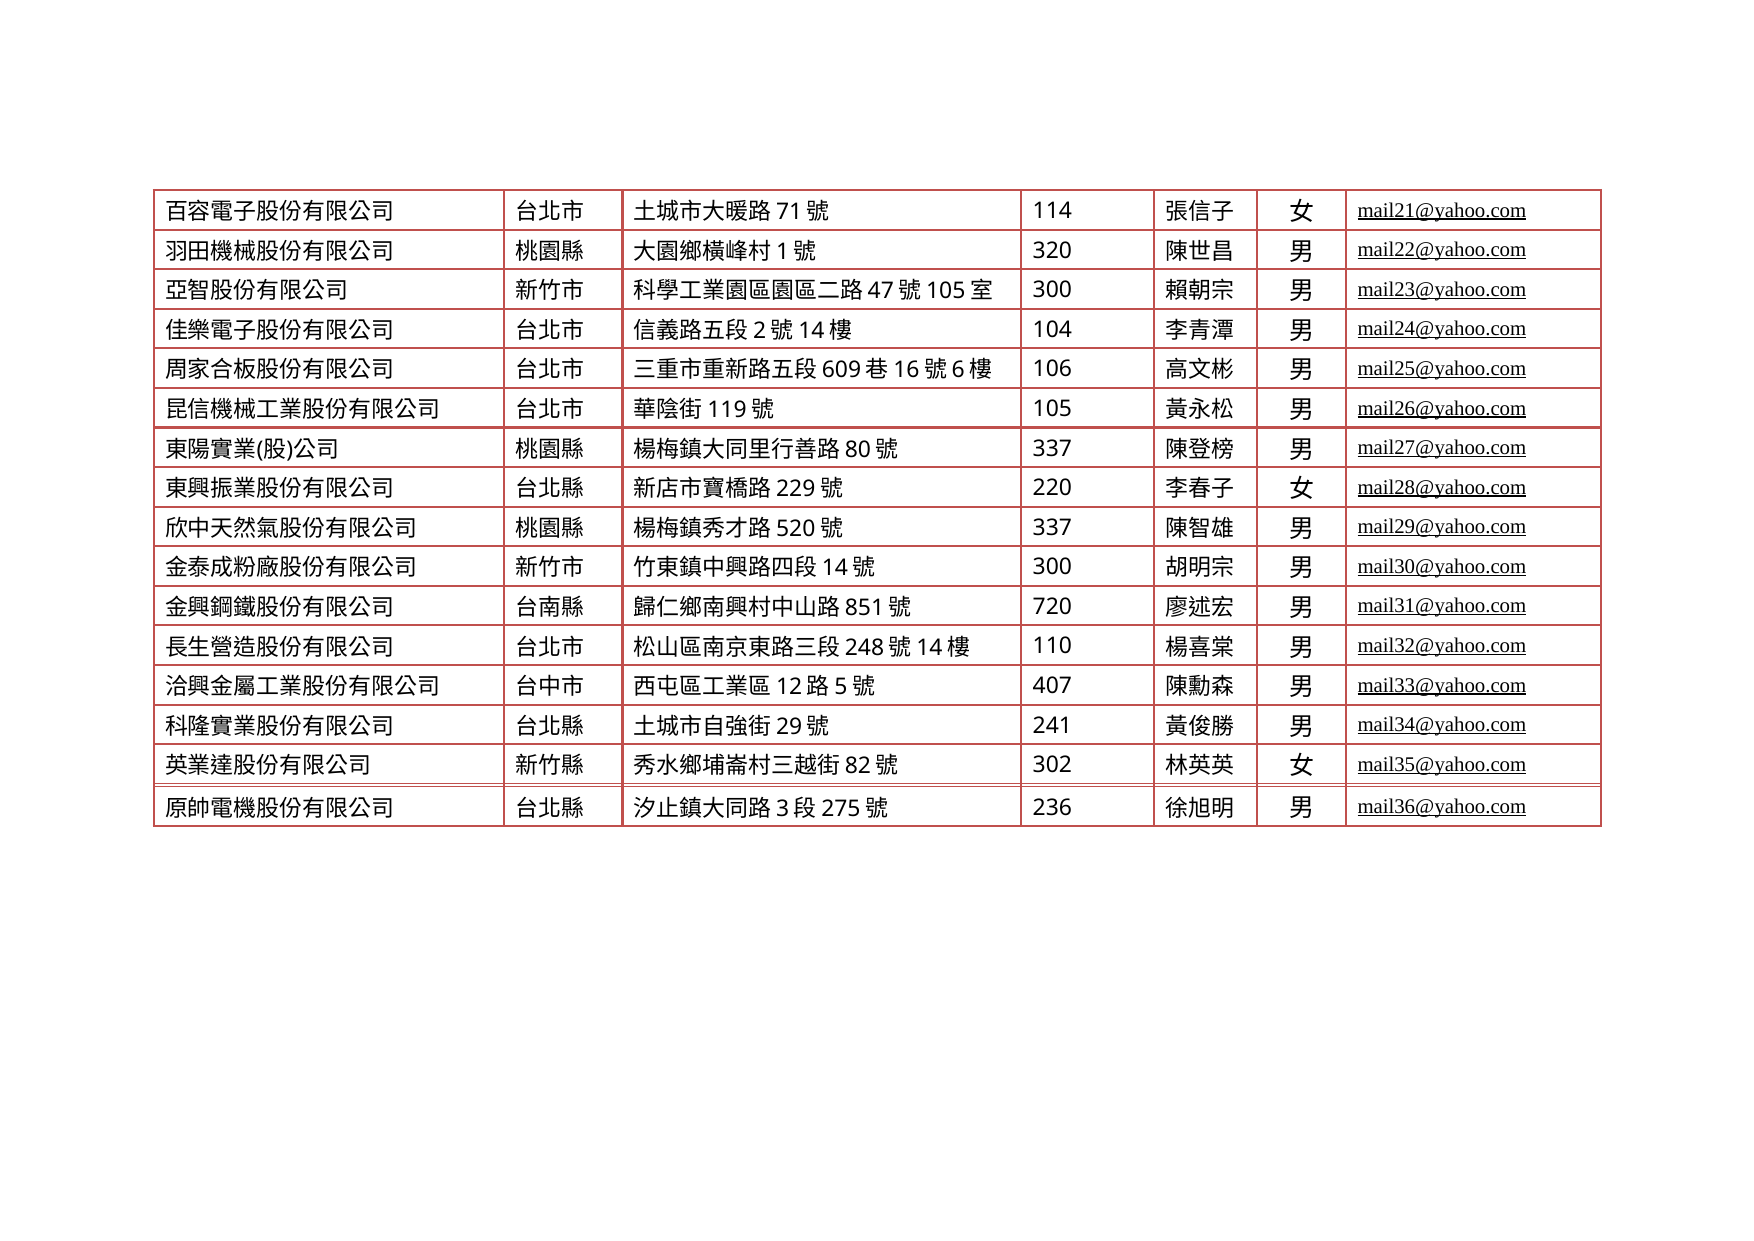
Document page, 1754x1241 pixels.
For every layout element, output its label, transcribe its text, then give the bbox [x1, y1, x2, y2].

table_cell 新竹市 [505, 270, 621, 308]
table_cell 三重市重新路五段609巷16號6樓 [624, 349, 1020, 387]
table_cell 台中市 [505, 666, 621, 703]
table_cell 華陰街119號 [624, 389, 1020, 426]
table_cell 楊梅鎮大同里行善路80號 [624, 429, 1020, 466]
table_cell 新竹縣 [505, 745, 621, 783]
table_cell 金興鋼鐵股份有限公司 [155, 587, 503, 624]
table_cell 台南縣 [505, 587, 621, 624]
table_cell 土城市大暖路71號 [624, 191, 1020, 228]
table_cell mail21@yahoo.com [1347, 191, 1600, 228]
table_cell 亞智股份有限公司 [155, 270, 503, 308]
table_cell 佳樂電子股份有限公司 [155, 310, 503, 347]
table_cell 科學工業園區園區二路47號105室 [624, 270, 1020, 308]
table_cell 台北市 [505, 626, 621, 664]
table_cell 男 [1258, 389, 1345, 426]
table_cell 台北市 [505, 310, 621, 347]
table_cell 男 [1258, 787, 1345, 825]
table_cell 土城市自強街29號 [624, 706, 1020, 743]
table_cell 男 [1258, 270, 1345, 308]
table_cell 西屯區工業區12路5號 [624, 666, 1020, 703]
table_cell 320 [1022, 231, 1153, 268]
table_cell 松山區南京東路三段248號14樓 [624, 626, 1020, 664]
table_cell 羽田機械股份有限公司 [155, 231, 503, 268]
table_cell 歸仁鄉南興村中山路851號 [624, 587, 1020, 624]
table_cell 楊梅鎮秀才路520號 [624, 508, 1020, 545]
table_cell 720 [1022, 587, 1153, 624]
table_cell 106 [1022, 349, 1153, 387]
table_cell 百容電子股份有限公司 [155, 191, 503, 228]
table_cell mail32@yahoo.com [1347, 626, 1600, 664]
table_cell 新竹市 [505, 547, 621, 585]
table_cell 昆信機械工業股份有限公司 [155, 389, 503, 426]
table_cell mail24@yahoo.com [1347, 310, 1600, 347]
table_cell 220 [1022, 468, 1153, 506]
table_cell 李青潭 [1155, 310, 1256, 347]
table_cell 男 [1258, 547, 1345, 585]
table_cell mail31@yahoo.com [1347, 587, 1600, 624]
table_cell 周家合板股份有限公司 [155, 349, 503, 387]
table_cell 張信子 [1155, 191, 1256, 228]
table_cell 台北市 [505, 191, 621, 228]
table_cell 女 [1258, 745, 1345, 783]
table_cell mail23@yahoo.com [1347, 270, 1600, 308]
table_cell 黃永松 [1155, 389, 1256, 426]
table_cell 114 [1022, 191, 1153, 228]
table_cell 台北縣 [505, 468, 621, 506]
table_cell 秀水鄉埔崙村三越街82號 [624, 745, 1020, 783]
table_cell 女 [1258, 468, 1345, 506]
table_cell 新店市寶橋路229號 [624, 468, 1020, 506]
table_cell 竹東鎮中興路四段14號 [624, 547, 1020, 585]
table_cell 金泰成粉廠股份有限公司 [155, 547, 503, 585]
table_cell 陳智雄 [1155, 508, 1256, 545]
table_cell 林英英 [1155, 745, 1256, 783]
table_cell 徐旭明 [1155, 787, 1256, 825]
table_cell mail25@yahoo.com [1347, 349, 1600, 387]
table_cell 台北縣 [505, 706, 621, 743]
table_cell 337 [1022, 508, 1153, 545]
table_cell 男 [1258, 231, 1345, 268]
table_cell mail36@yahoo.com [1347, 787, 1600, 825]
table_cell 男 [1258, 666, 1345, 703]
table_cell 洽興金屬工業股份有限公司 [155, 666, 503, 703]
table_cell 長生營造股份有限公司 [155, 626, 503, 664]
table_cell mail34@yahoo.com [1347, 706, 1600, 743]
table_cell 台北市 [505, 389, 621, 426]
table_cell 男 [1258, 429, 1345, 466]
table_cell 300 [1022, 270, 1153, 308]
table_cell 科隆實業股份有限公司 [155, 706, 503, 743]
table_cell mail35@yahoo.com [1347, 745, 1600, 783]
table_cell 廖述宏 [1155, 587, 1256, 624]
table_cell 信義路五段2號14樓 [624, 310, 1020, 347]
table_cell 105 [1022, 389, 1153, 426]
table_cell mail27@yahoo.com [1347, 429, 1600, 466]
table_cell 欣中天然氣股份有限公司 [155, 508, 503, 545]
table_cell 胡明宗 [1155, 547, 1256, 585]
table_cell mail26@yahoo.com [1347, 389, 1600, 426]
table_cell 男 [1258, 587, 1345, 624]
table_cell 台北市 [505, 349, 621, 387]
table_cell 東興振業股份有限公司 [155, 468, 503, 506]
table_cell mail30@yahoo.com [1347, 547, 1600, 585]
table_cell 302 [1022, 745, 1153, 783]
table_cell 汐止鎮大同路3段275號 [624, 787, 1020, 825]
table_cell 407 [1022, 666, 1153, 703]
table_cell 陳登榜 [1155, 429, 1256, 466]
table_cell 104 [1022, 310, 1153, 347]
table_cell 賴朝宗 [1155, 270, 1256, 308]
table_cell 東陽實業(股)公司 [155, 429, 503, 466]
table_cell 陳世昌 [1155, 231, 1256, 268]
table_cell 桃園縣 [505, 231, 621, 268]
table_cell 236 [1022, 787, 1153, 825]
table_cell mail33@yahoo.com [1347, 666, 1600, 703]
table_cell 241 [1022, 706, 1153, 743]
table_cell 黃俊勝 [1155, 706, 1256, 743]
table_cell 台北縣 [505, 787, 621, 825]
table_cell 英業達股份有限公司 [155, 745, 503, 783]
table_cell 女 [1258, 191, 1345, 228]
table_cell 大園鄉橫峰村1號 [624, 231, 1020, 268]
table_cell 300 [1022, 547, 1153, 585]
table_cell 男 [1258, 310, 1345, 347]
table_cell 原帥電機股份有限公司 [155, 787, 503, 825]
table_cell 陳勳森 [1155, 666, 1256, 703]
table_cell 李春子 [1155, 468, 1256, 506]
table_cell mail28@yahoo.com [1347, 468, 1600, 506]
table_cell 男 [1258, 508, 1345, 545]
table_cell 男 [1258, 626, 1345, 664]
table_cell 楊喜棠 [1155, 626, 1256, 664]
table_cell 高文彬 [1155, 349, 1256, 387]
table_cell 337 [1022, 429, 1153, 466]
table_cell 桃園縣 [505, 429, 621, 466]
table_cell 110 [1022, 626, 1153, 664]
table_cell mail29@yahoo.com [1347, 508, 1600, 545]
table_cell 男 [1258, 706, 1345, 743]
table_cell mail22@yahoo.com [1347, 231, 1600, 268]
table_cell 桃園縣 [505, 508, 621, 545]
table_cell 男 [1258, 349, 1345, 387]
